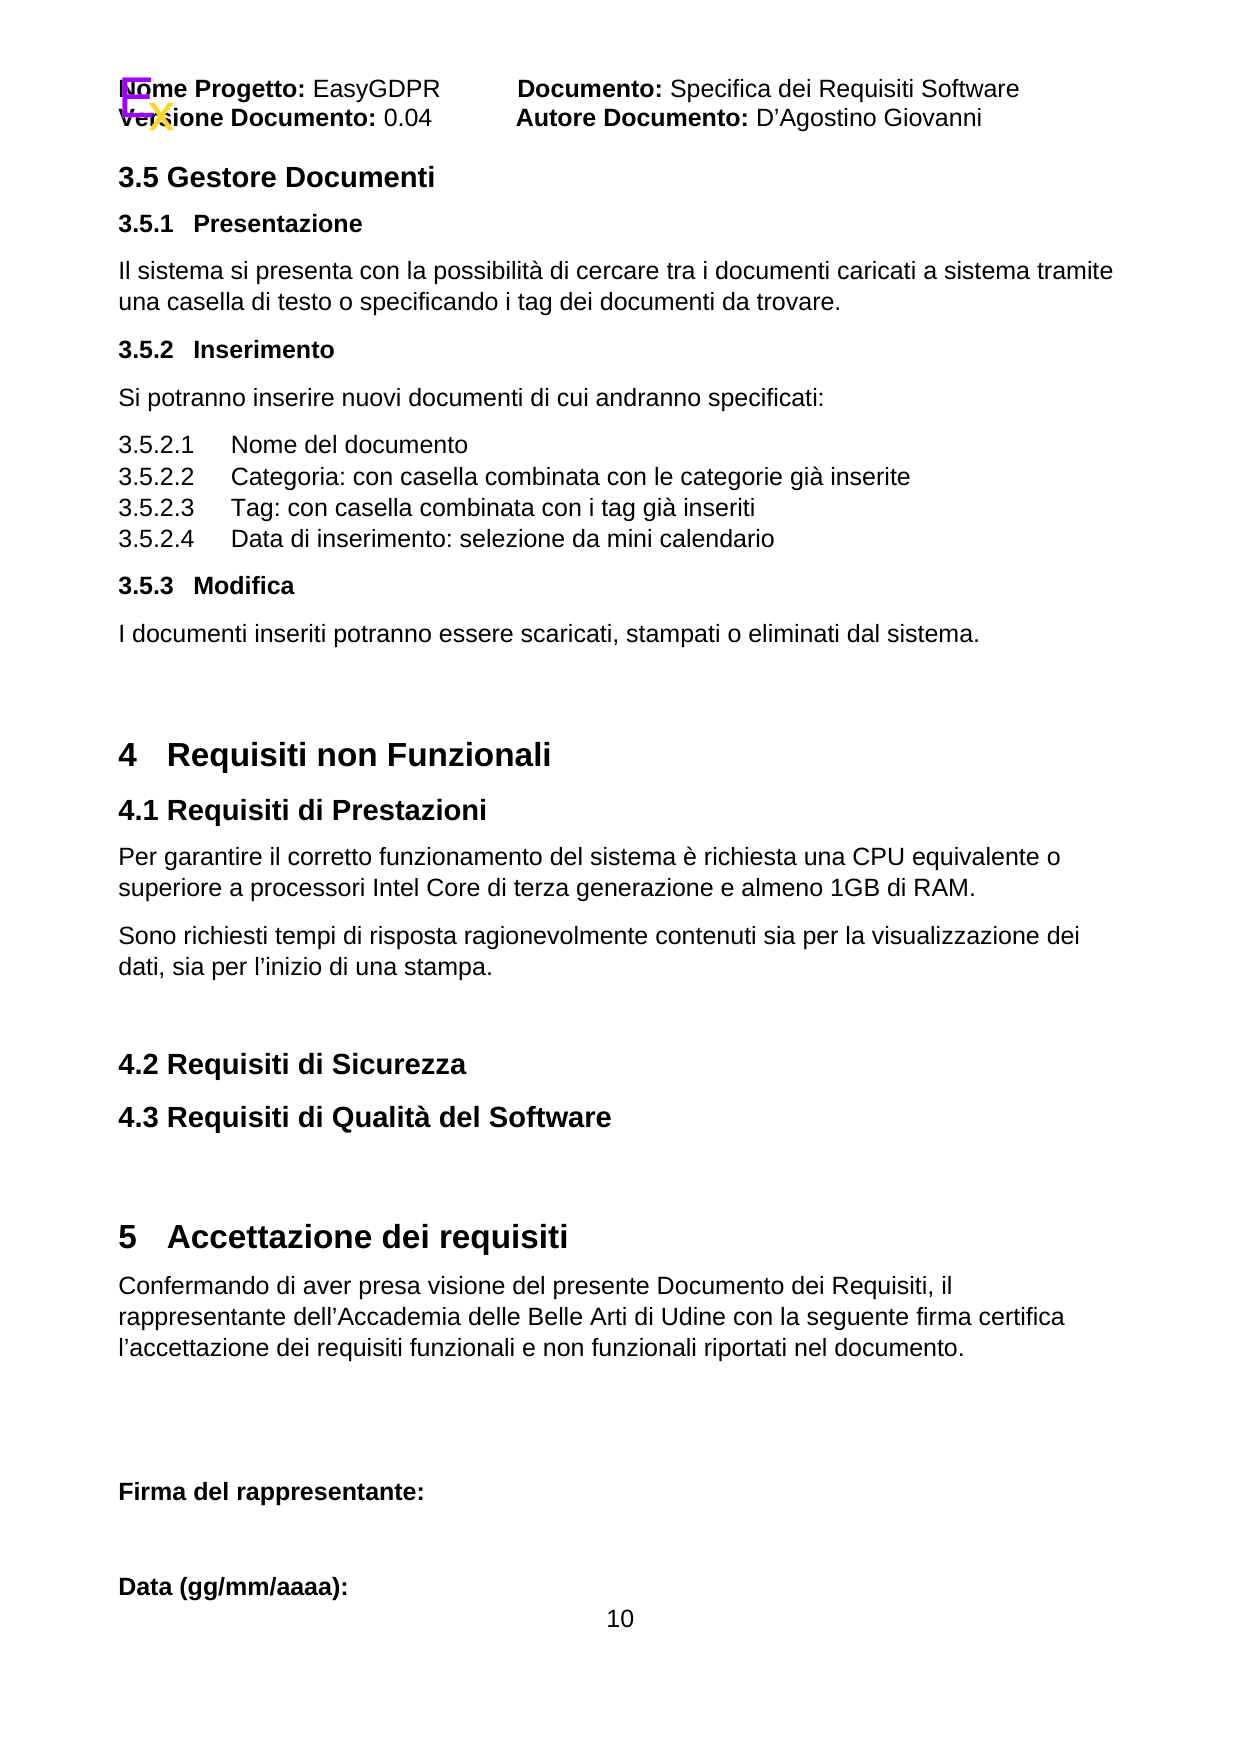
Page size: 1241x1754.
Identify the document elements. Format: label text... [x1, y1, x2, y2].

subtitle Gestore Documenti [118, 160, 1122, 193]
subtitle Presentazione [118, 209, 1122, 237]
subtitle Requisiti di Qualità del Software [118, 1100, 1122, 1134]
list Nome del documento [118, 431, 1122, 459]
subtitle Accettazione dei requisiti [118, 1217, 1122, 1256]
subtitle Inserimento [118, 335, 1122, 364]
text Sono richiesti tempi di risposta ragionevolmente contenuti sia per la visualizzazione dei dati, sia per l’inizio di una stampa. [118, 921, 1122, 981]
text Firma del rappresentante: [118, 1476, 1122, 1505]
list Categoria: con casella combinata con le categorie già inserite [118, 462, 1122, 490]
text I documenti inseriti potranno essere scaricati, stampati o eliminati dal sistema. [118, 619, 1122, 648]
text Il sistema si presenta con la possibilità di cercare tra i documenti caricati a sistema tramite una casella di testo o specificando i tag dei documenti da trovare. [118, 256, 1122, 316]
text Si potranno inserire nuovi documenti di cui andranno specificati: [118, 383, 1122, 412]
subtitle Requisiti di Prestazioni [118, 793, 1122, 827]
text Confermando di aver presa visione del presente Documento dei Requisiti, il rappresentante dell’Accademia delle Belle Arti di Udine con la seguente firma certifica l’accettazione dei requisiti funzionali e non funzionali riportati nel documento. [118, 1271, 1122, 1362]
text Per garantire il corretto funzionamento del sistema è richiesta una CPU equivalente o superiore a processori Intel Core di terza generazione e almeno 1GB di RAM. [118, 842, 1122, 902]
picture [117, 73, 174, 131]
subtitle Modifica [118, 571, 1122, 600]
text Data (gg/mm/aaaa): [118, 1572, 1122, 1601]
list Tag: con casella combinata con i tag già inseriti [118, 493, 1122, 521]
list Data di inserimento: selezione da mini calendario [118, 524, 1122, 552]
subtitle Requisiti di Sicurezza [118, 1047, 1122, 1081]
subtitle Requisiti non Funzionali [118, 735, 1122, 774]
